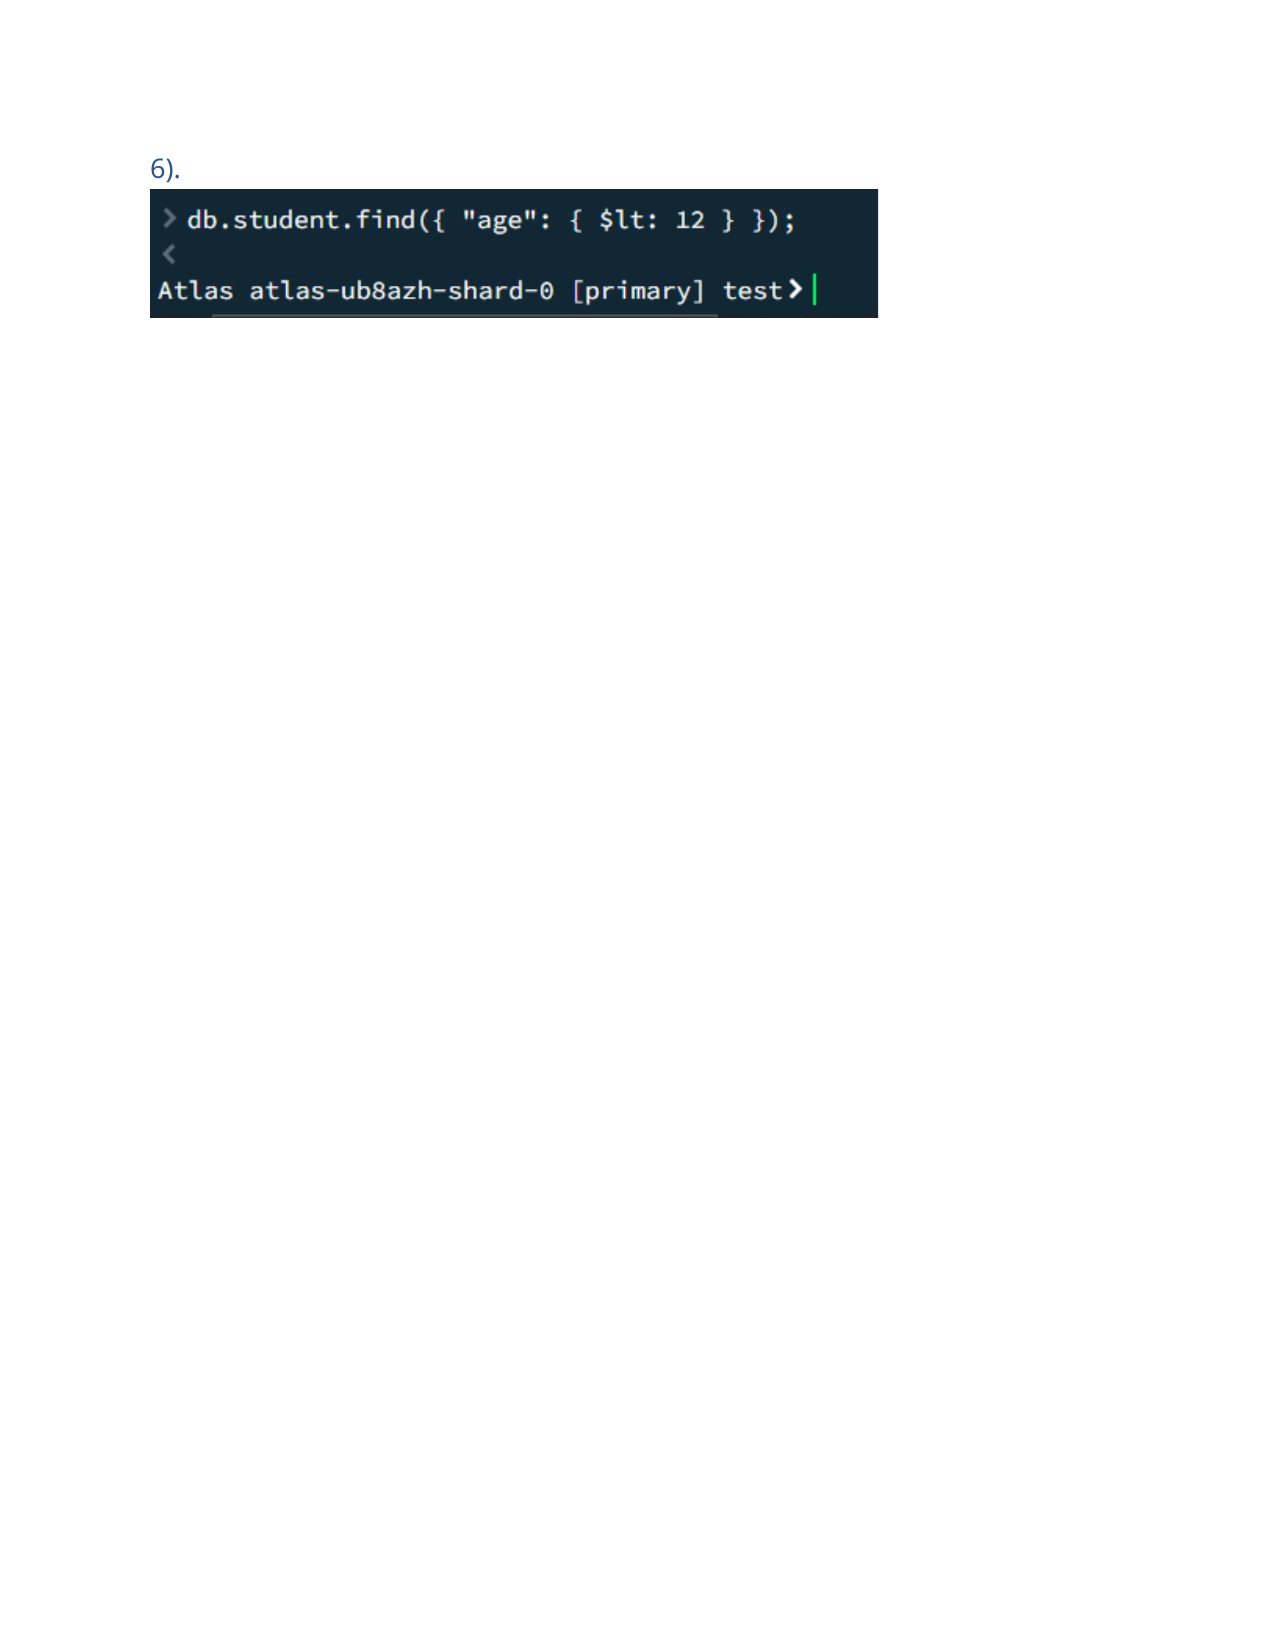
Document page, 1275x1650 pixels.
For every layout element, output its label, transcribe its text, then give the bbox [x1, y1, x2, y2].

subtitle 6). [150, 150, 1125, 187]
picture [150, 189, 879, 318]
